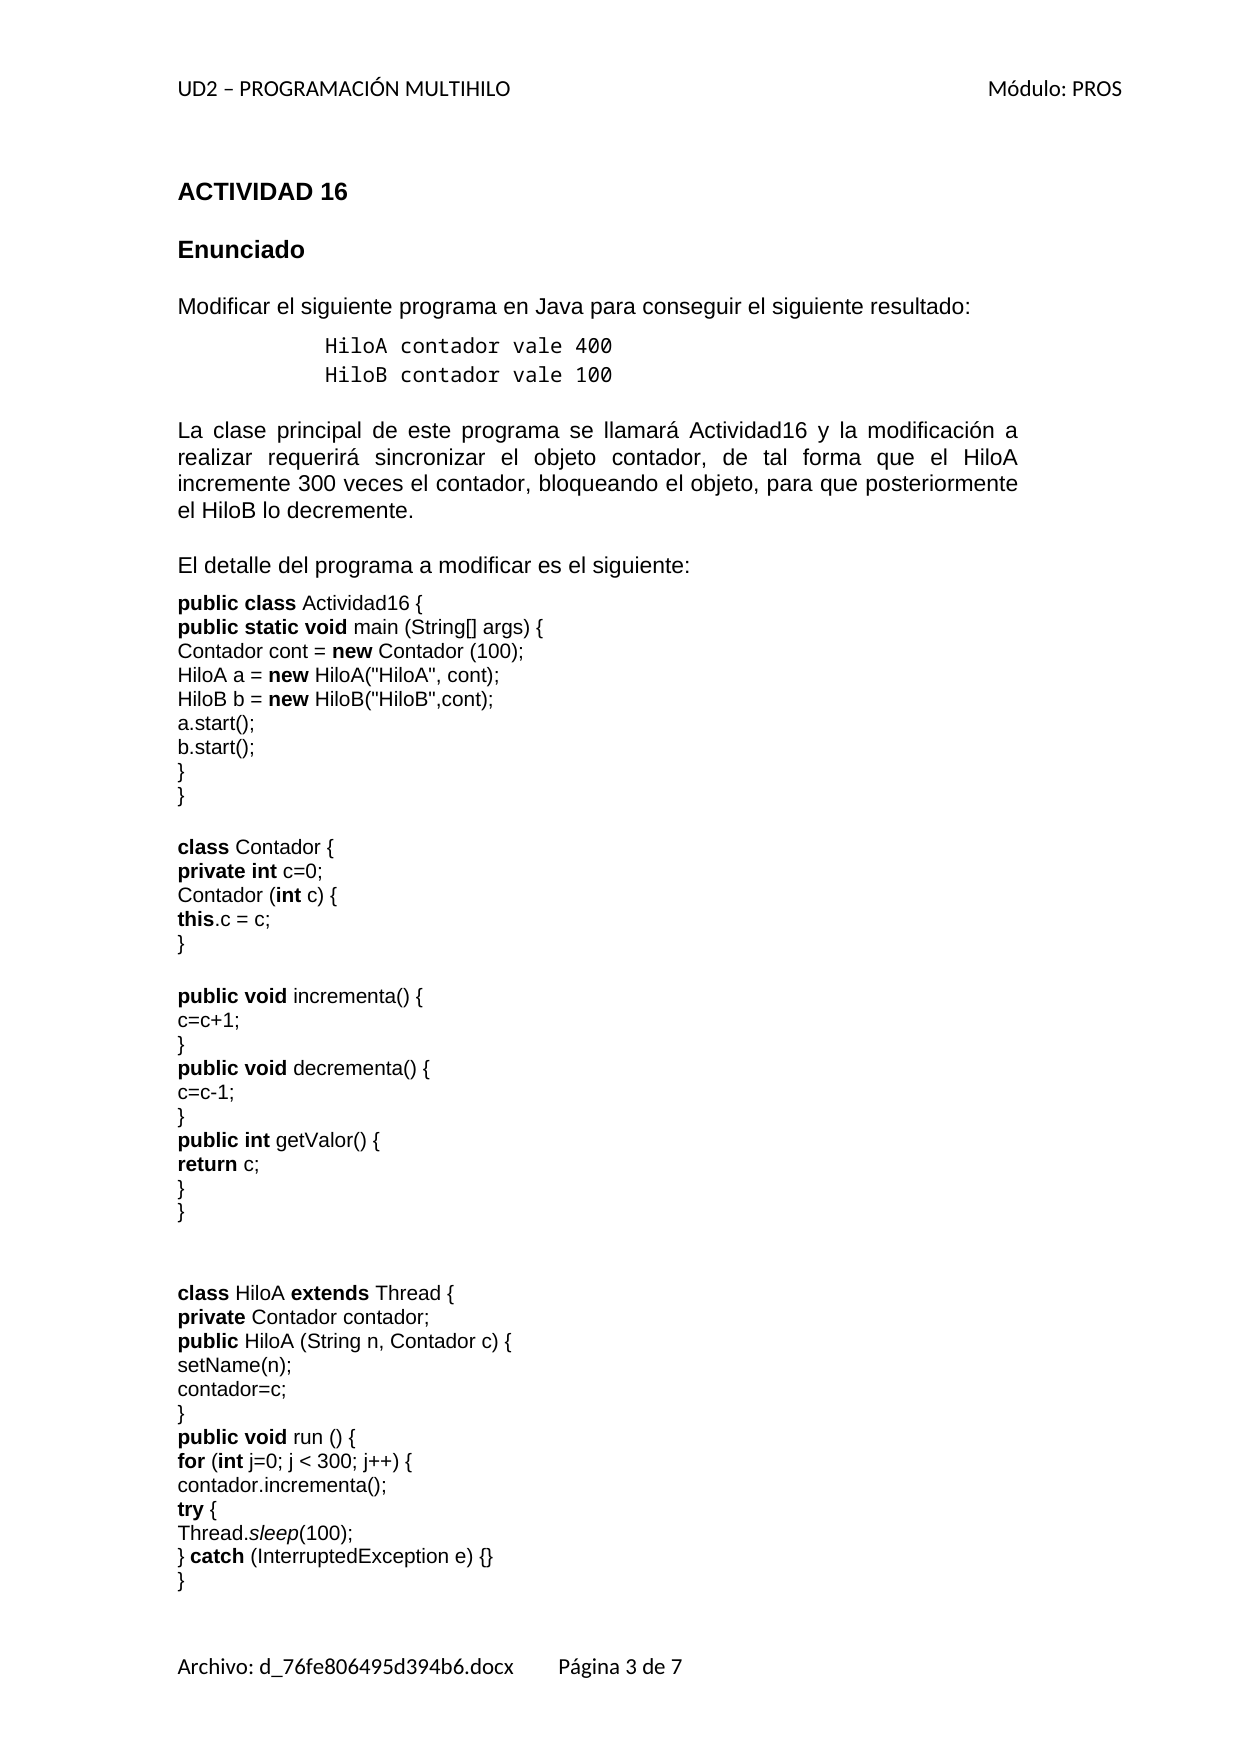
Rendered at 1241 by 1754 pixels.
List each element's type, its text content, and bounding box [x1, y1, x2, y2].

text c=c+1; [177, 1008, 1122, 1032]
text } [177, 1199, 1122, 1223]
text a.start(); [177, 711, 1122, 734]
text } [177, 758, 1122, 782]
text HiloB b = new HiloB("HiloB",cont); [177, 687, 1122, 711]
text public void run () { [177, 1424, 1122, 1448]
text Modificar el siguiente programa en Java para conseguir el siguiente resultado: [177, 293, 1019, 319]
text } [177, 1032, 1122, 1056]
text this.c = c; [177, 907, 1122, 931]
text class Contador { [177, 835, 1122, 859]
text Contador cont = new Contador (100); [177, 639, 1122, 663]
text try { [177, 1496, 1122, 1520]
text } [177, 1401, 1122, 1424]
text Thread.sleep(100); [177, 1520, 1122, 1544]
text c=c-1; [177, 1079, 1122, 1103]
text } catch (InterruptedException e) {} [177, 1544, 1122, 1568]
text } [177, 1103, 1122, 1127]
text for (int j=0; j < 300; j++) { [177, 1448, 1122, 1472]
text } [177, 1175, 1122, 1199]
text } [177, 1568, 1122, 1592]
text public class Actividad16 { [177, 591, 1122, 615]
text public HiloA (String n, Contador c) { [177, 1329, 1122, 1353]
text private int c=0; [177, 859, 1122, 883]
text HiloB contador vale 100 [325, 360, 1122, 388]
text HiloA a = new HiloA("HiloA", cont); [177, 663, 1122, 687]
text public void incrementa() { [177, 984, 1122, 1008]
text contador=c; [177, 1377, 1122, 1401]
text public static void main (String[] args) { [177, 615, 1122, 639]
text ACTIVIDAD 16 [177, 177, 1122, 206]
text La clase principal de este programa se llamará Actividad16 y la modificación a realizar requerirá sincronizar el objeto contador, de tal forma que el HiloA incremente 300 veces el contador, bloqueando el objeto, para que posteriormente el HiloB lo decremente. [177, 417, 1019, 523]
text private Contador contador; [177, 1305, 1122, 1329]
text HiloA contador vale 400 [325, 331, 1122, 360]
text public int getValor() { [177, 1127, 1122, 1151]
text b.start(); [177, 734, 1122, 758]
text Contador (int c) { [177, 883, 1122, 907]
text public void decrementa() { [177, 1056, 1122, 1079]
text Enunciado [177, 235, 1122, 263]
text El detalle del programa a modificar es el siguiente: [177, 552, 1019, 578]
text contador.incrementa(); [177, 1472, 1122, 1496]
text class HiloA extends Thread { [177, 1281, 1122, 1305]
text } [177, 782, 1122, 806]
text return c; [177, 1151, 1122, 1175]
text } [177, 931, 1122, 955]
text setName(n); [177, 1353, 1122, 1377]
